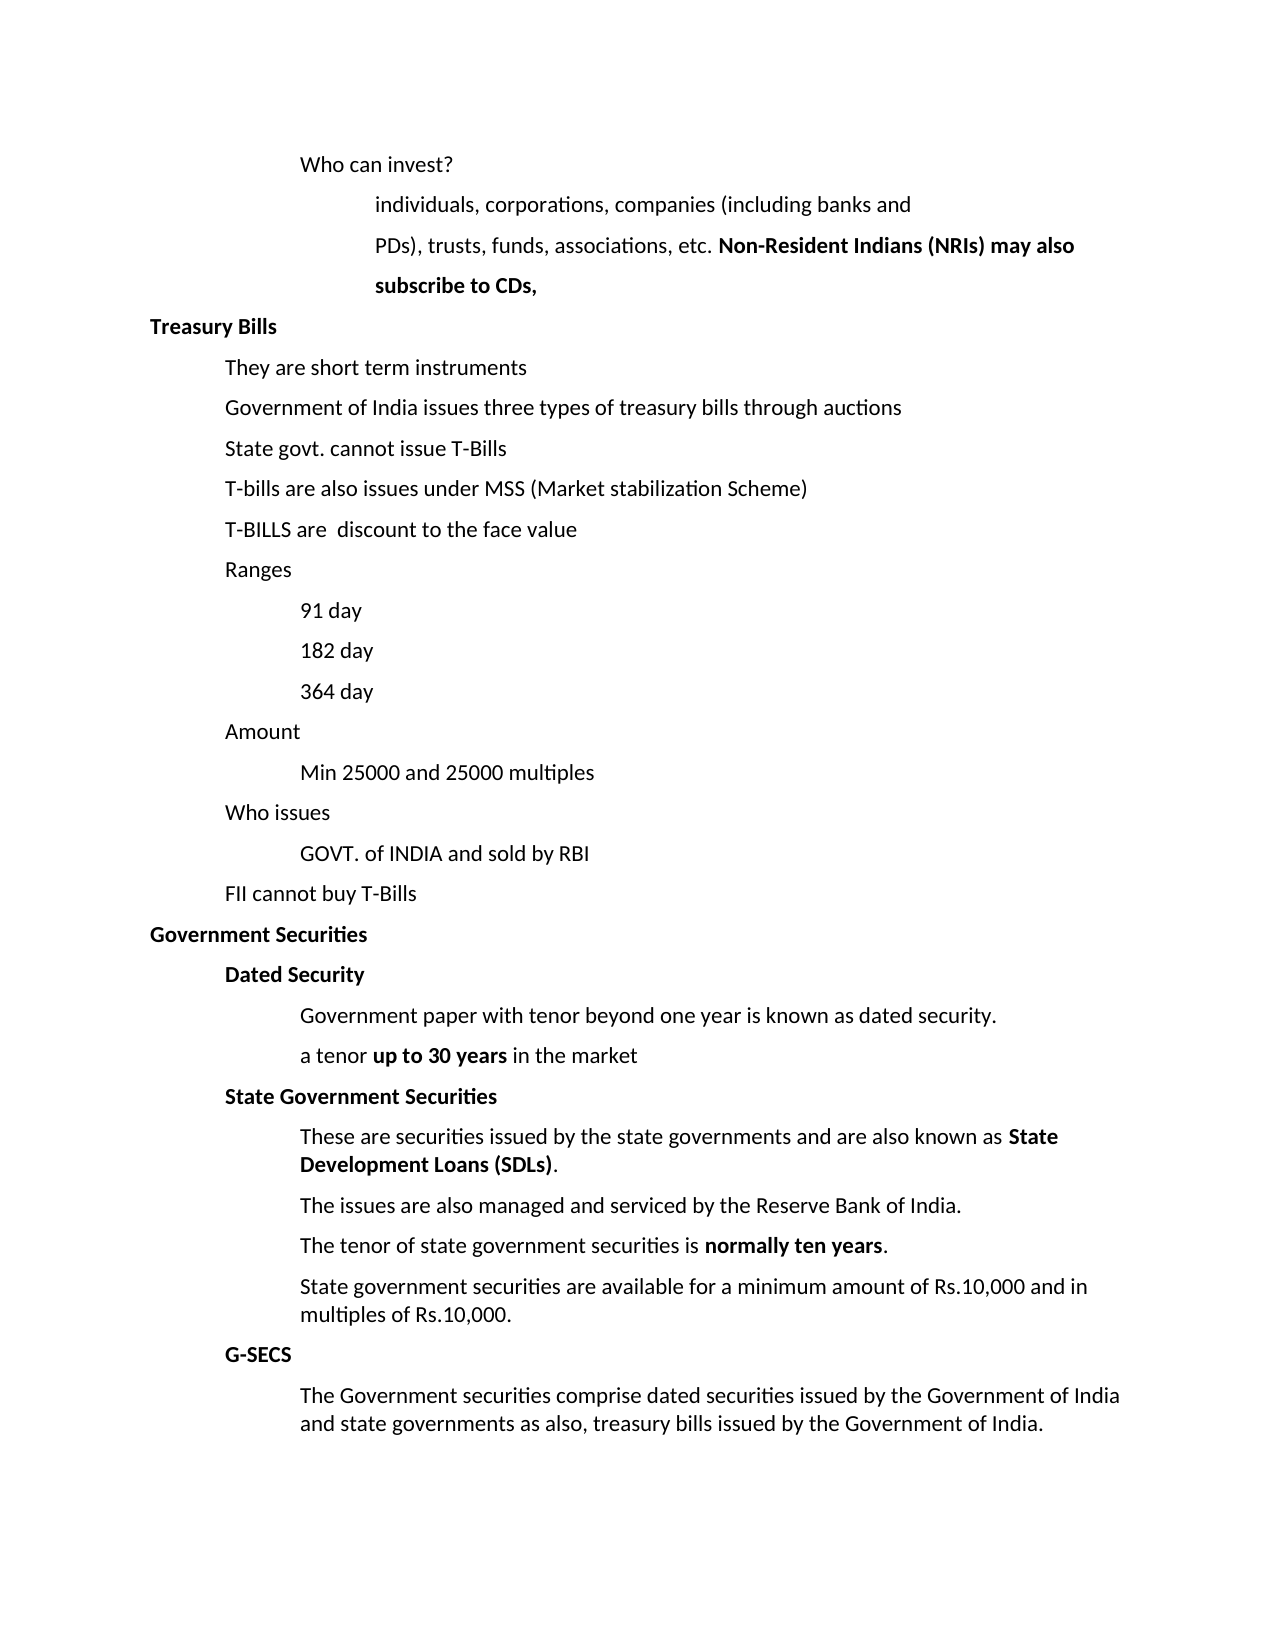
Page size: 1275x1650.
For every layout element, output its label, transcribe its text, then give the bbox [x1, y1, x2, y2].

text State govt. cannot issue T-Bills [225, 434, 1125, 462]
text Amount [225, 717, 1125, 745]
text FII cannot buy T-Bills [225, 879, 1125, 907]
text 91 day [225, 596, 1125, 624]
text GOVT. of INDIA and sold by RBI [225, 839, 1125, 867]
text T-BILLS are discount to the face value [225, 515, 1125, 543]
text PDs), trusts, funds, associations, etc. Non-Resident Indians (NRIs) may also [300, 231, 1125, 259]
text 364 day [225, 677, 1125, 705]
text Government of India issues three types of treasury bills through auctions [225, 393, 1125, 421]
text These are securities issued by the state governments and are also known as State Development Loans (SDLs). [300, 1122, 1125, 1178]
text State Government Securities [150, 1082, 1125, 1110]
text subscribe to CDs, [300, 272, 1125, 299]
text a tenor up to 30 years in the market [225, 1041, 1125, 1069]
text Min 25000 and 25000 multiples [225, 758, 1125, 786]
text Who can invest? [300, 150, 1125, 178]
text Government Securities [150, 920, 1125, 948]
text The tenor of state government securities is normally ten years. [225, 1232, 1125, 1259]
text Dated Security [150, 960, 1125, 988]
text individuals, corporations, companies (including banks and [300, 191, 1125, 218]
text Who issues [225, 798, 1125, 826]
text The Government securities comprise dated securities issued by the Government of India and state governments as also, treasury bills issued by the Government of India. [300, 1381, 1125, 1437]
text Government paper with tenor beyond one year is known as dated security. [150, 1001, 1125, 1029]
text T-bills are also issues under MSS (Market stabilization Scheme) [225, 474, 1125, 502]
text Ranges [225, 555, 1125, 583]
text They are short term instruments [225, 353, 1125, 381]
text The issues are also managed and serviced by the Reserve Bank of India. [300, 1191, 1125, 1219]
text State government securities are available for a minimum amount of Rs.10,000 and in multiples of Rs.10,000. [300, 1272, 1125, 1328]
text 182 day [225, 636, 1125, 664]
text G-SECS [150, 1341, 1125, 1369]
text Treasury Bills [150, 312, 1125, 340]
